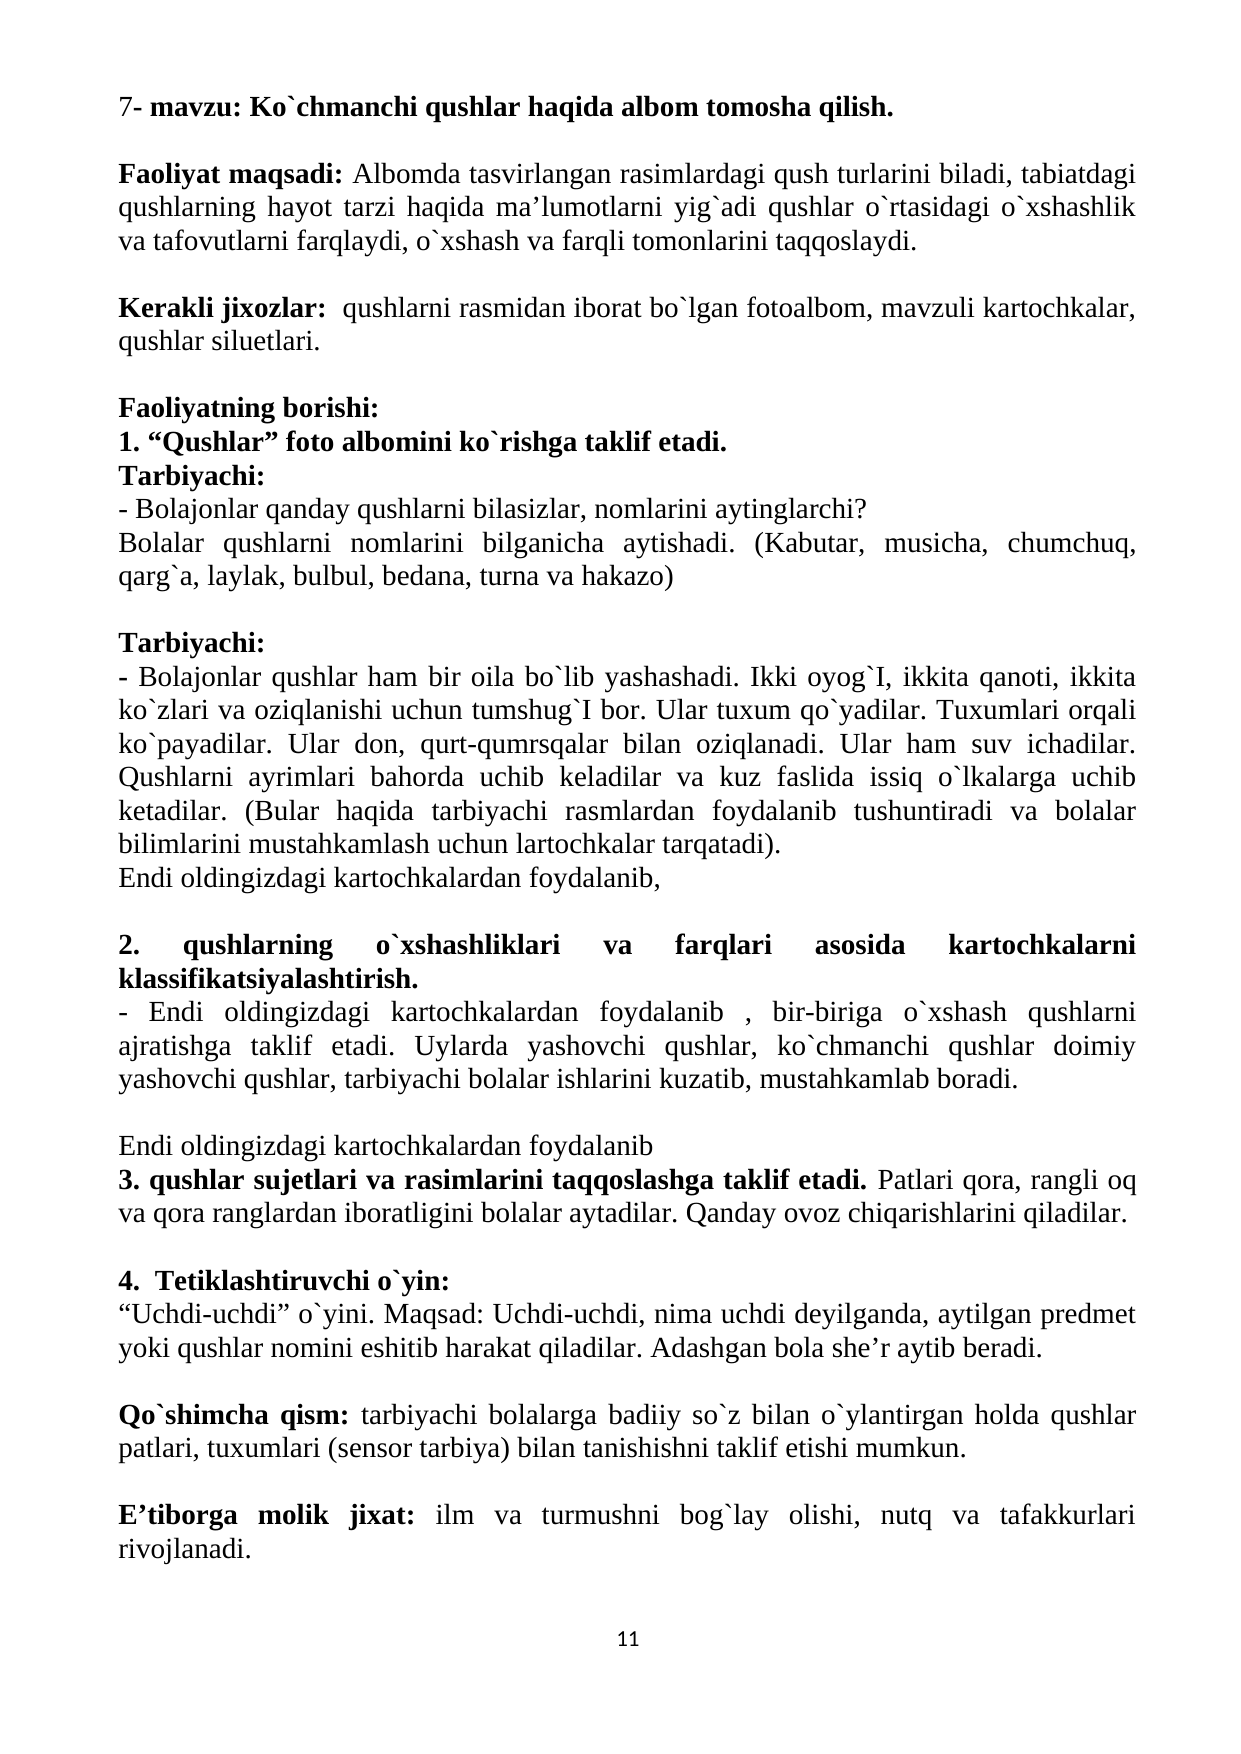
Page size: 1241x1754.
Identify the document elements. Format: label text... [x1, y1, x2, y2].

text 1. “Qushlar” foto albomini ko`rishga taklif etadi. [118, 424, 1137, 458]
text Tarbiyachi: [118, 458, 1137, 491]
text Kerakli jixozlar: qushlarni rasmidan iborat bo`lgan fotoalbom, mavzuli kartochkalar, qushlar siluetlari. [118, 290, 1137, 357]
text 7- mavzu: Ko`chmanchi qushlar haqida albom tomosha qilish. [118, 89, 1137, 122]
text Faoliyat maqsadi: Albomda tasvirlangan rasimlardagi qush turlarini biladi, tabiatdagi qushlarning hayot tarzi haqida ma’lumotlarni yig`adi qushlar o`rtasidagi o`xshashlik va tafovutlarni farqlaydi, o`xshash va farqli tomonlarini taqqoslaydi. [118, 156, 1137, 256]
text - Bolajonlar qanday qushlarni bilasizlar, nomlarini aytinglarchi? [118, 491, 1137, 525]
text “Uchdi-uchdi” o`yini. Maqsad: Uchdi-uchdi, nima uchdi deyilganda, aytilgan predmet yoki qushlar nomini eshitib harakat qiladilar. Adashgan bola she’r aytib beradi. [118, 1296, 1137, 1363]
text Tarbiyachi: [118, 625, 1137, 659]
text Qo`shimcha qism: tarbiyachi bolalarga badiiy so`z bilan o`ylantirgan holda qushlar patlari, tuxumlari (sensor tarbiya) bilan tanishishni taklif etishi mumkun. [118, 1397, 1137, 1464]
text 3. qushlar sujetlari va rasimlarini taqqoslashga taklif etadi. Patlari qora, rangli oq va qora ranglardan iboratligini bolalar aytadilar. Qanday ovoz chiqarishlarini qiladilar. [118, 1162, 1137, 1229]
text 4. Tetiklashtiruvchi o`yin: [118, 1263, 1137, 1296]
text Bolalar qushlarni nomlarini bilganicha aytishadi. (Kabutar, musicha, chumchuq, qarg`a, laylak, bulbul, bedana, turna va hakazo) [118, 525, 1137, 592]
text Endi oldingizdagi kartochkalardan foydalanib, [118, 860, 1137, 894]
text Endi oldingizdagi kartochkalardan foydalanib [118, 1128, 1137, 1162]
text E’tiborga molik jixat: ilm va turmushni bog`lay olishi, nutq va tafakkurlari rivojlanadi. [118, 1497, 1137, 1564]
text - Endi oldingizdagi kartochkalardan foydalanib , bir-biriga o`xshash qushlarni ajratishga taklif etadi. Uylarda yashovchi qushlar, ko`chmanchi qushlar doimiy yashovchi qushlar, tarbiyachi bolalar ishlarini kuzatib, mustahkamlab boradi. [118, 994, 1137, 1095]
text 2. qushlarning o`xshashliklari va farqlari asosida kartochkalarni klassifikatsiyalashtirish. [118, 927, 1137, 994]
text Faoliyatning borishi: [118, 391, 1137, 424]
text - Bolajonlar qushlar ham bir oila bo`lib yashashadi. Ikki oyog`I, ikkita qanoti, ikkita ko`zlari va oziqlanishi uchun tumshug`I bor. Ular tuxum qo`yadilar. Tuxumlari orqali ko`payadilar. Ular don, qurt-qumrsqalar bilan oziqlanadi. Ular ham suv ichadilar. Qushlarni ayrimlari bahorda uchib keladilar va kuz faslida issiq o`lkalarga uchib ketadilar. (Bular haqida tarbiyachi rasmlardan foydalanib tushuntiradi va bolalar bilimlarini mustahkamlash uchun lartochkalar tarqatadi). [118, 659, 1137, 860]
